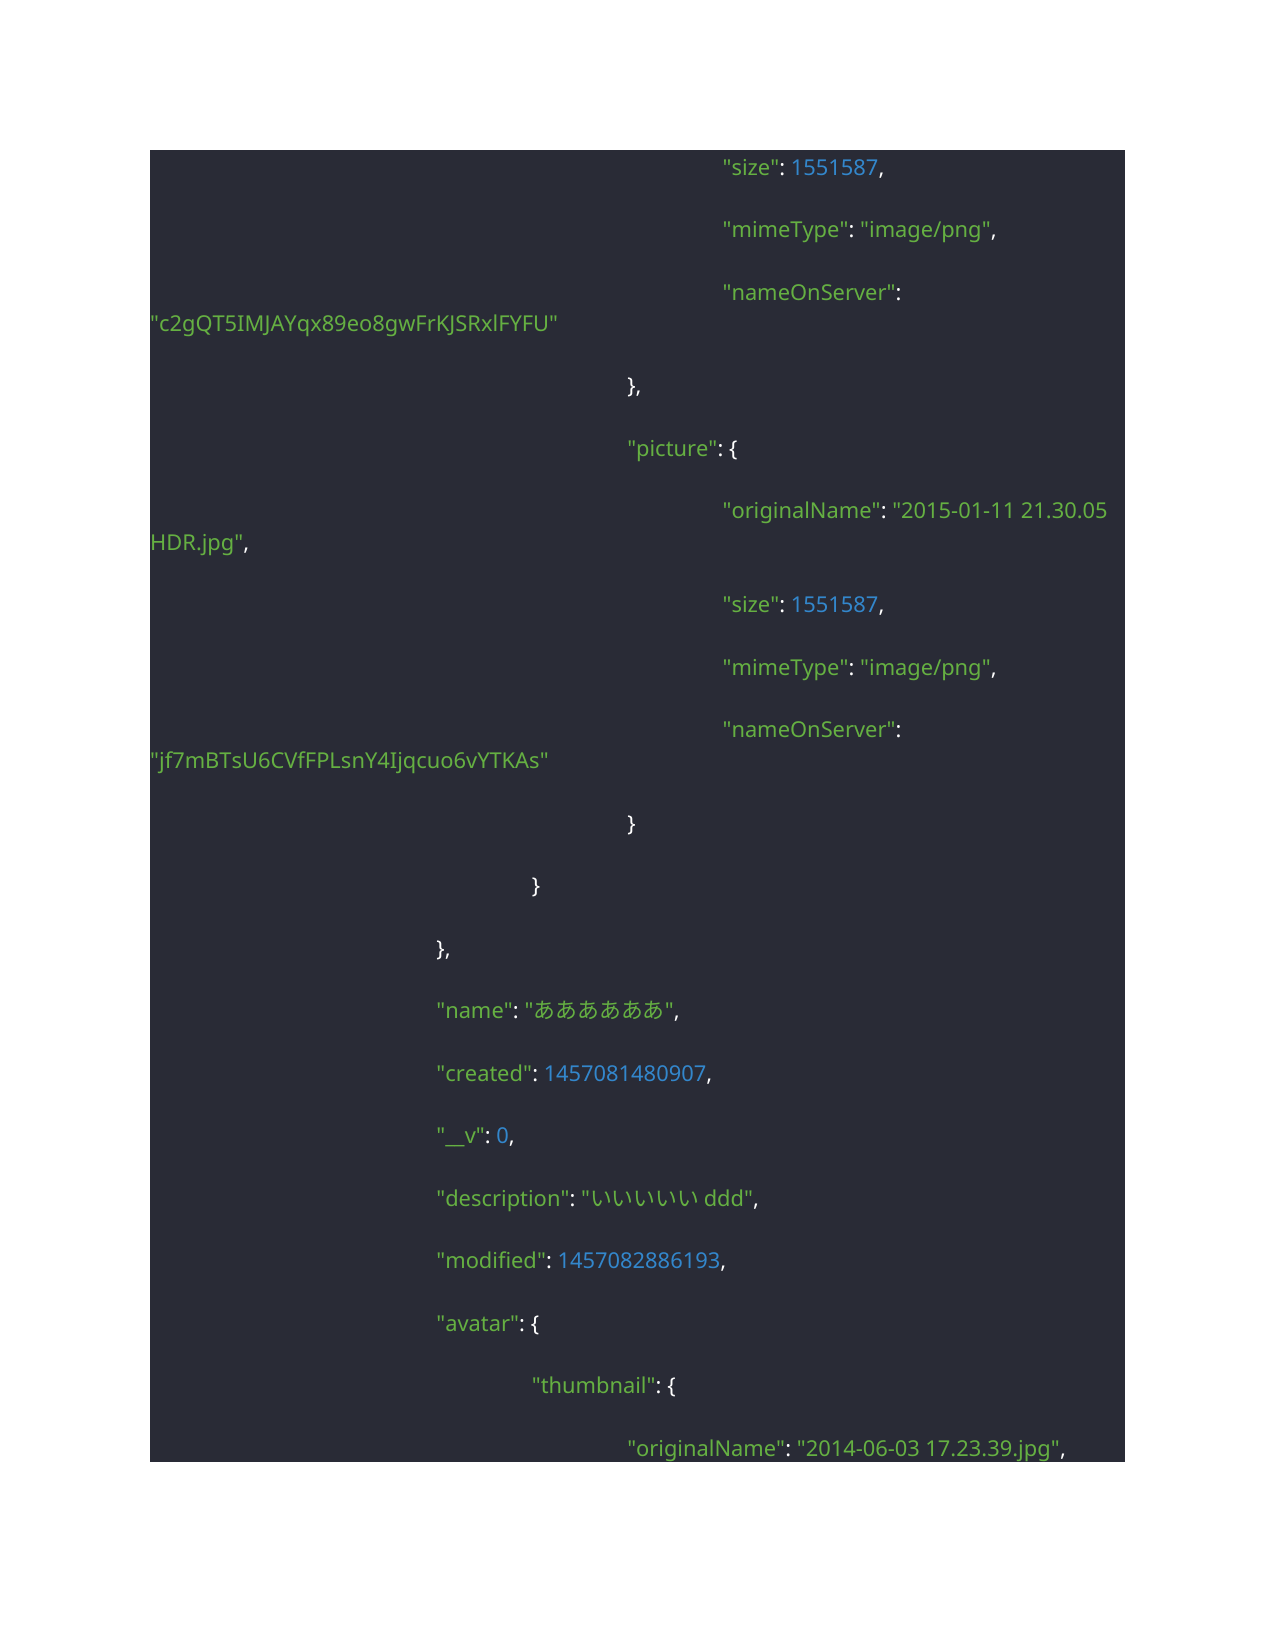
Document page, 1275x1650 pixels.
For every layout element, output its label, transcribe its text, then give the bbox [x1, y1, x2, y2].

text "modified": 1457082886193, [150, 1244, 1125, 1275]
text "created": 1457081480907, [150, 1056, 1125, 1087]
text "nameOnServer": "jf7mBTsU6CVfFPLsnY4Ijqcuo6vYTKAs" [150, 712, 1125, 775]
text "description": "いいいいいddd", [150, 1181, 1125, 1212]
text "mimeType": "image/png", [150, 212, 1125, 244]
text "size": 1551587, [150, 587, 1125, 619]
text "picture": { [150, 431, 1125, 462]
text } [150, 869, 1125, 900]
text "mimeType": "image/png", [150, 650, 1125, 681]
text }, [150, 931, 1125, 962]
text } [150, 806, 1125, 837]
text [150, 1431, 1125, 1462]
text "name": "ああああああ", [150, 994, 1125, 1025]
text "__v": 0, [150, 1119, 1125, 1150]
text "nameOnServer": "c2gQT5IMJAYqx89eo8gwFrKJSRxlFYFU" [150, 275, 1125, 337]
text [150, 494, 1125, 556]
text "size": 1551587, [150, 150, 1125, 181]
text "thumbnail": { [150, 1369, 1125, 1400]
text }, [150, 369, 1125, 400]
text "avatar": { [150, 1306, 1125, 1337]
